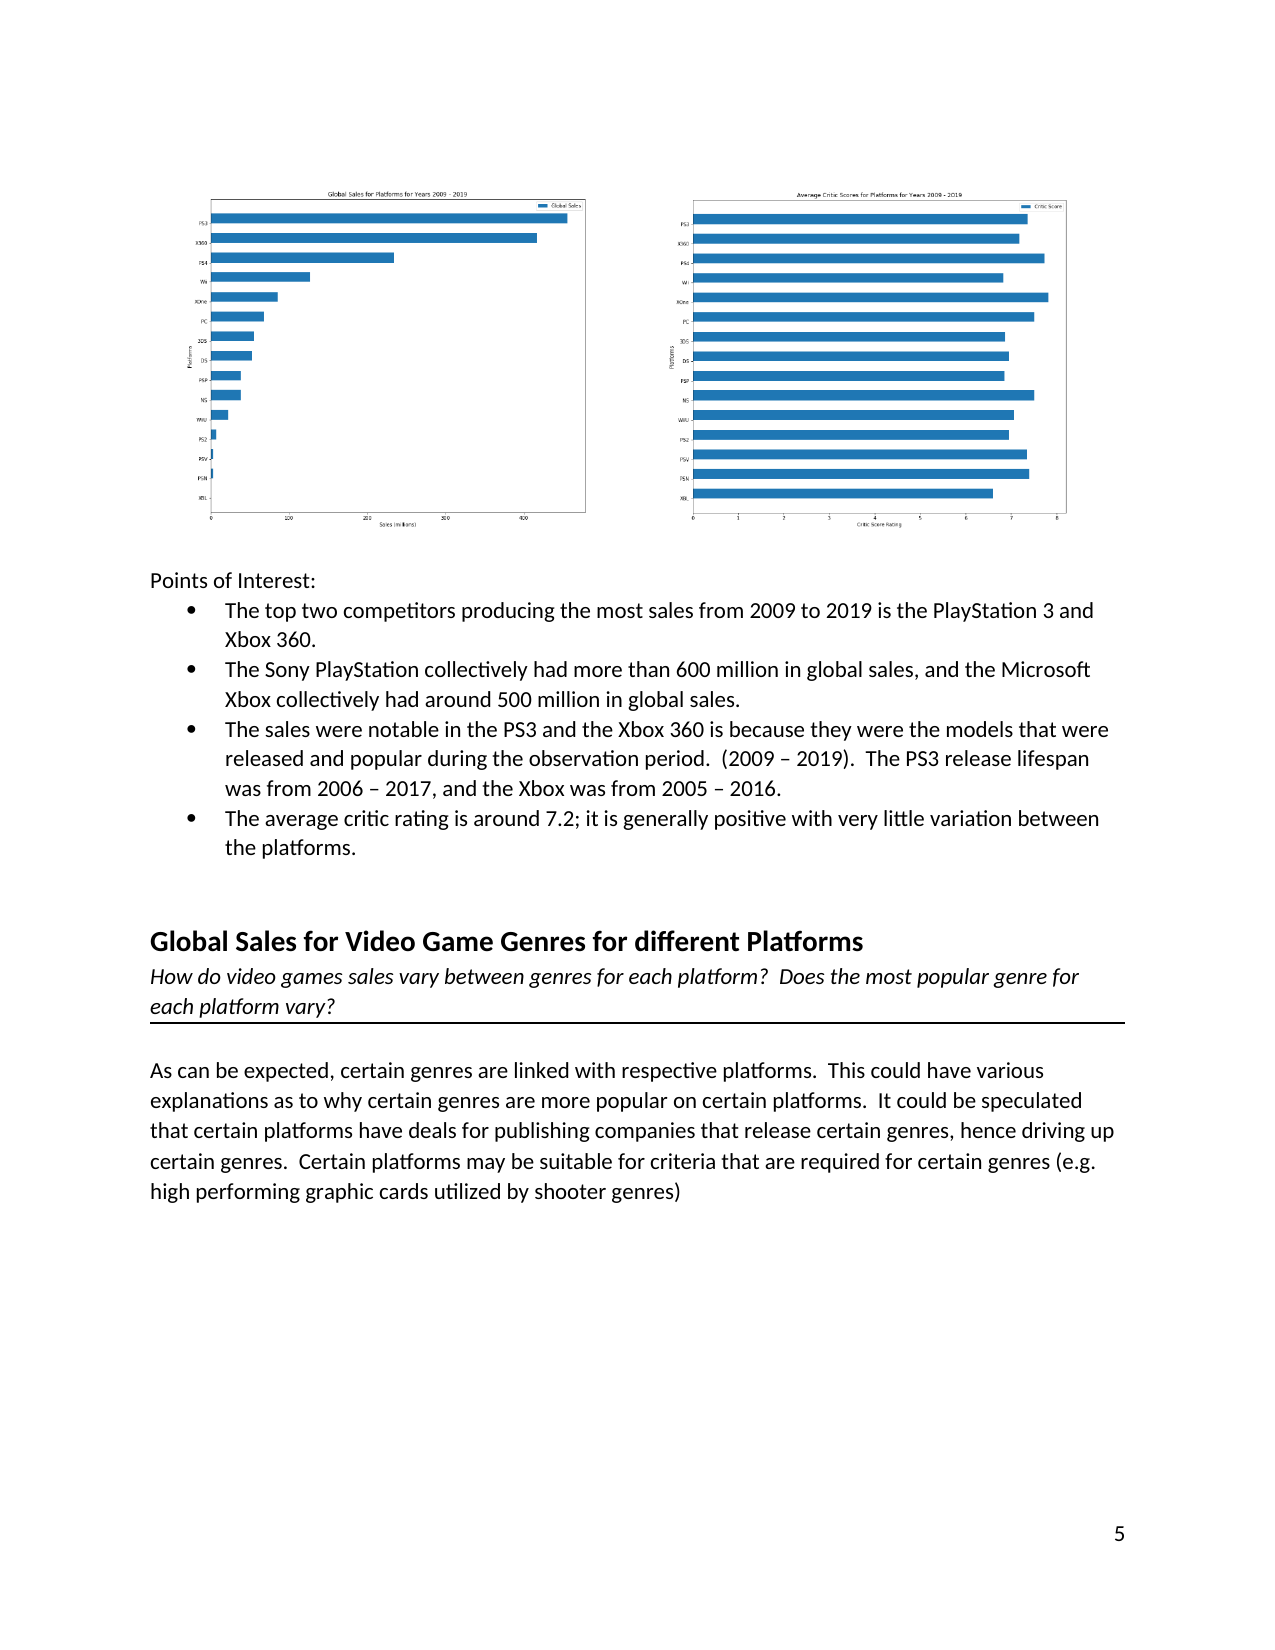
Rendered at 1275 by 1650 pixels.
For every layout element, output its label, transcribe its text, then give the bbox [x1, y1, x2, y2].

list The Sony PlayStation collectively had more than 600 million in global sales, and the Microsoft Xbox collectively had around 500 million in global sales. [187, 655, 1125, 713]
picture [150, 150, 1114, 564]
list The sales were notable in the PS3 and the Xbox 360 is because they were the models that were released and popular during the observation period. (2009 – 2019). The PS3 release lifespan was from 2006 – 2017, and the Xbox was from 2005 – 2016. [187, 715, 1125, 802]
text Points of Interest: [150, 566, 1125, 594]
text How do video games sales vary between genres for each platform? Does the most popular genre for each platform vary? [150, 962, 1125, 1022]
text As can be expected, certain genres are linked with respective platforms. This could have various explanations as to why certain genres are more popular on certain platforms. It could be speculated that certain platforms have deals for publishing companies that release certain genres, hence driving up certain genres. Certain platforms may be suitable for criteria that are required for certain genres (e.g. high performing graphic cards utilized by shooter genres) [150, 1056, 1125, 1205]
list The top two competitors producing the most sales from 2009 to 2019 is the PlayStation 3 and Xbox 360. [187, 596, 1125, 654]
text Global Sales for Video Game Genres for different Platforms [150, 923, 1125, 959]
list The average critic rating is around 7.2; it is generally positive with very little variation between the platforms. [187, 804, 1125, 861]
